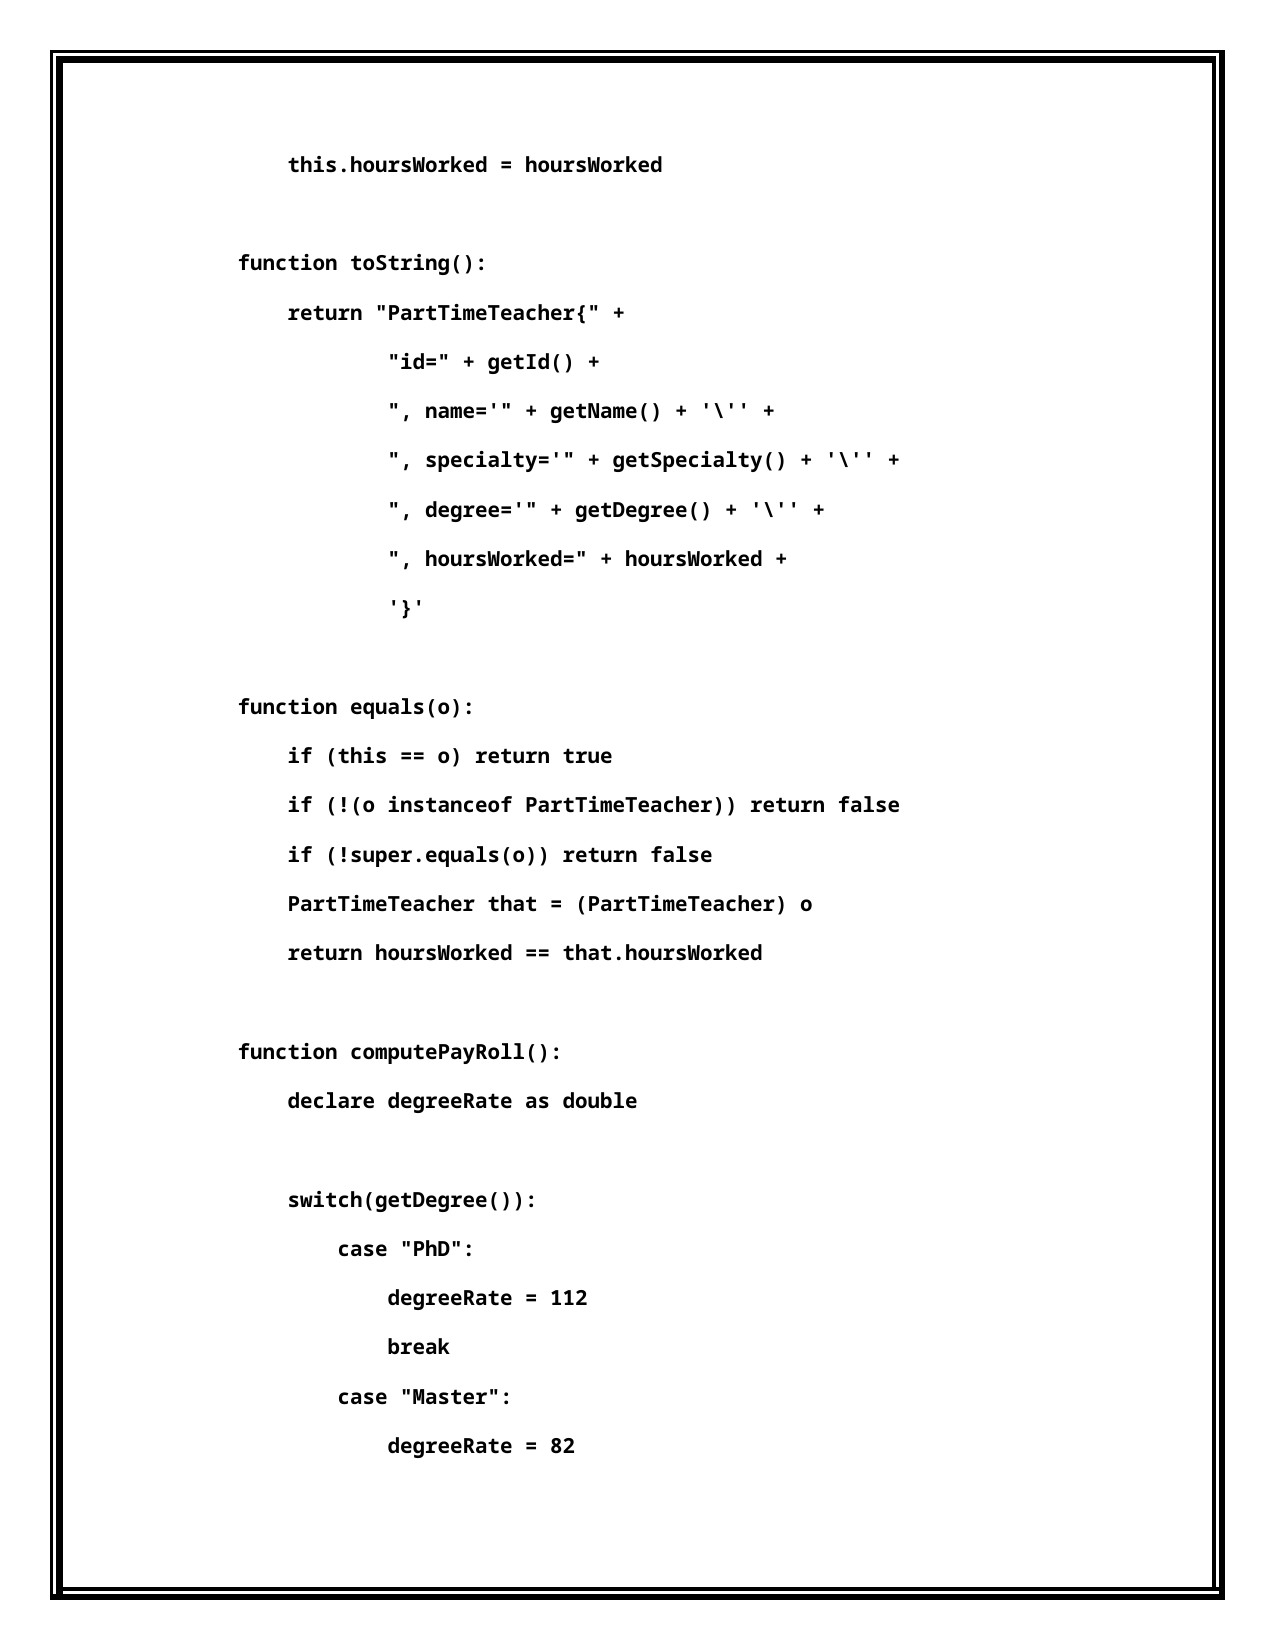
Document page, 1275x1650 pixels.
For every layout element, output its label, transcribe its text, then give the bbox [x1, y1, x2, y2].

text break [187, 1332, 1125, 1361]
text switch(getDegree()): [187, 1185, 1125, 1213]
text ", name='" + getName() + '\'' + [187, 396, 1125, 425]
text ", degree='" + getDegree() + '\'' + [187, 495, 1125, 523]
text case "Master": [187, 1382, 1125, 1410]
text declare degreeRate as double [187, 1086, 1125, 1114]
text ", specialty='" + getSpecialty() + '\'' + [187, 446, 1125, 474]
text degreeRate = 82 [187, 1431, 1125, 1459]
text function equals(o): [187, 692, 1125, 720]
text PartTimeTeacher that = (PartTimeTeacher) o [187, 889, 1125, 917]
text "id=" + getId() + [187, 347, 1125, 376]
text degreeRate = 112 [187, 1283, 1125, 1312]
text case "PhD": [187, 1234, 1125, 1262]
text return "PartTimeTeacher{" + [187, 298, 1125, 326]
text ", hoursWorked=" + hoursWorked + [187, 544, 1125, 573]
text function toString(): [187, 248, 1125, 277]
text '}' [187, 593, 1125, 622]
text if (!super.equals(o)) return false [187, 840, 1125, 868]
text if (this == o) return true [187, 741, 1125, 770]
text function computePayRoll(): [187, 1037, 1125, 1065]
text if (!(o instanceof PartTimeTeacher)) return false [187, 791, 1125, 819]
text return hoursWorked == that.hoursWorked [187, 938, 1125, 967]
text this.hoursWorked = hoursWorked [187, 150, 1125, 178]
